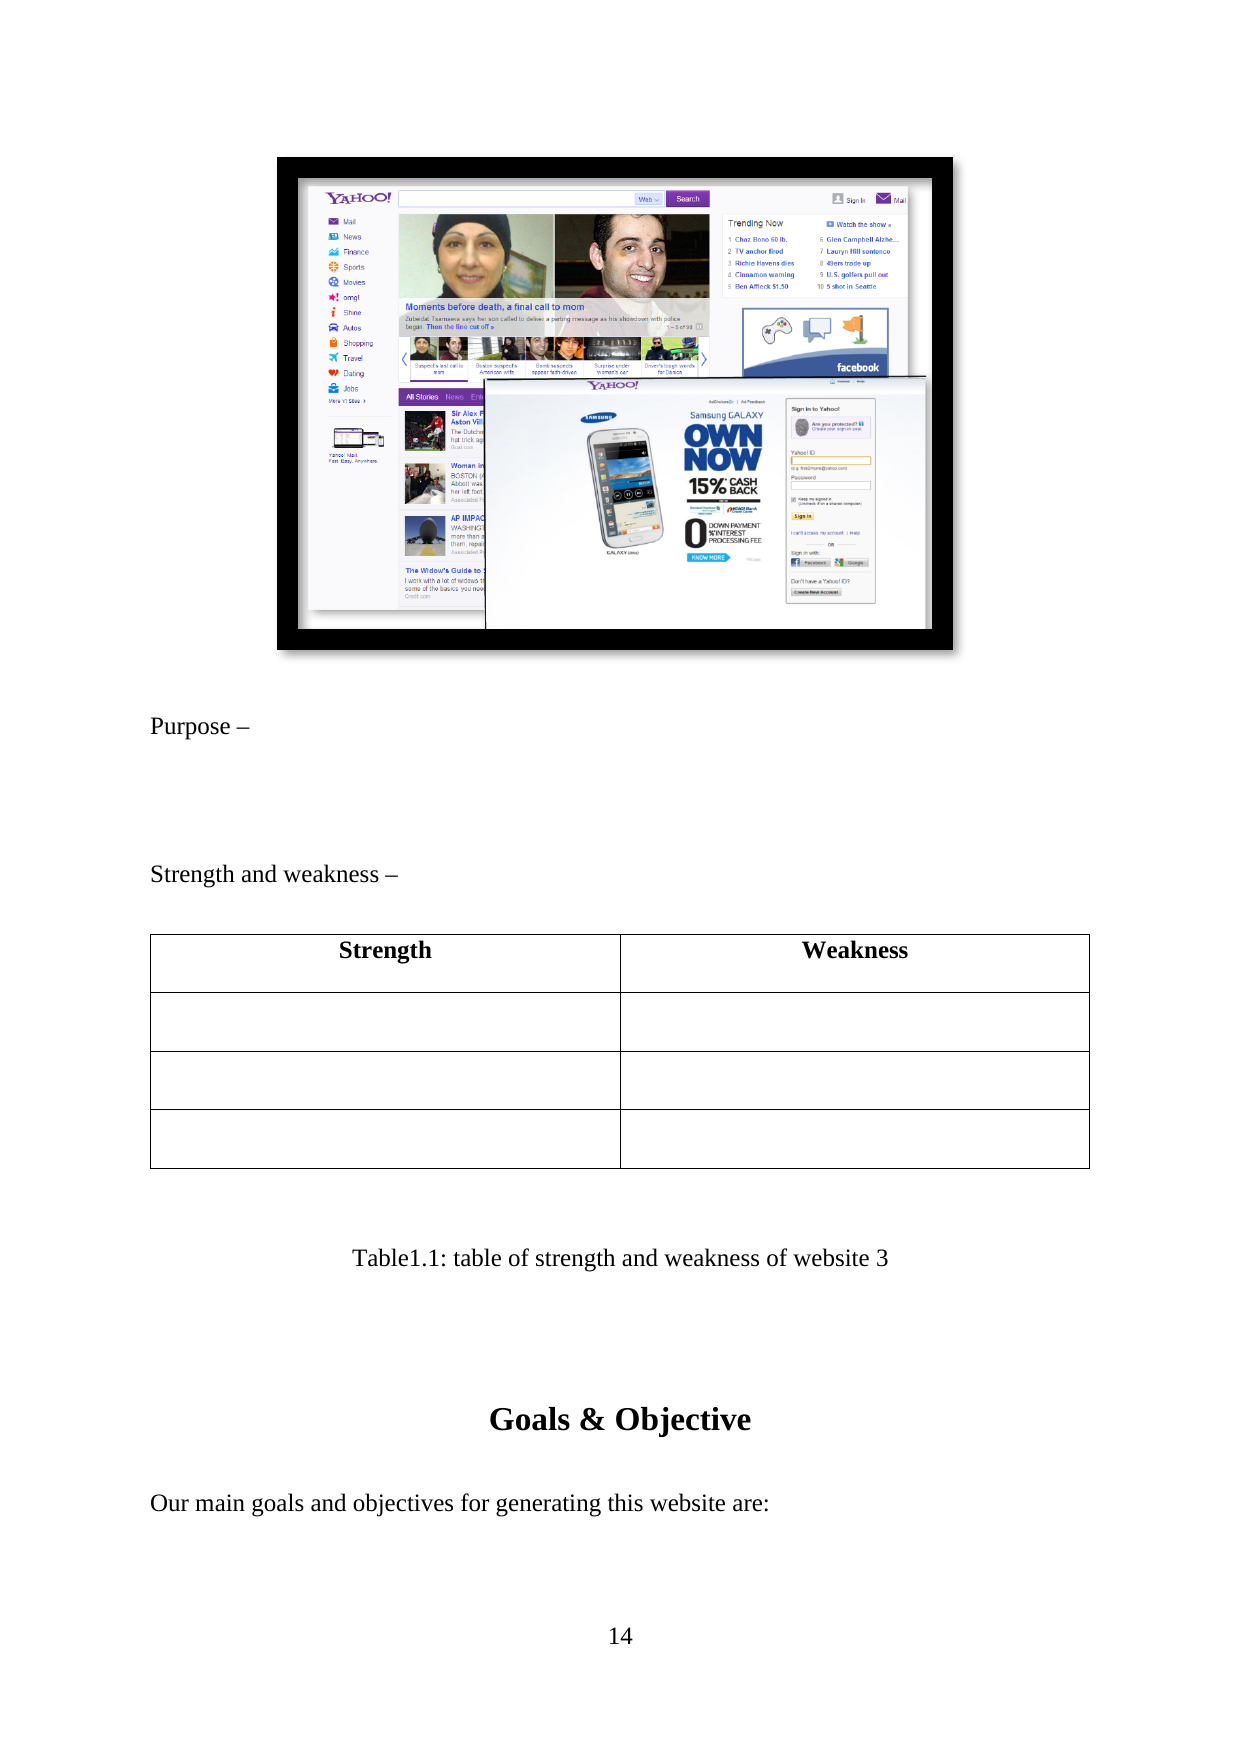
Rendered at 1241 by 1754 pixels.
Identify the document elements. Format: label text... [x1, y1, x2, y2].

table_cell [621, 1052, 1089, 1109]
text Our main goals and objectives for generating this website are: [150, 1488, 1090, 1517]
table_cell [621, 1110, 1089, 1167]
table_cell [151, 1052, 620, 1109]
table_header Strength [151, 935, 620, 992]
subtitle Goals & Objective [150, 1399, 1090, 1438]
text Purpose – [150, 711, 1090, 740]
text Strength and weakness – [150, 859, 1090, 888]
table_header Weakness [621, 935, 1089, 992]
table_cell [621, 993, 1089, 1051]
text Table1.1: table of strength and weakness of website 3 [150, 1243, 1090, 1271]
table_cell [151, 1110, 620, 1167]
picture [298, 178, 932, 629]
table_cell [151, 993, 620, 1051]
